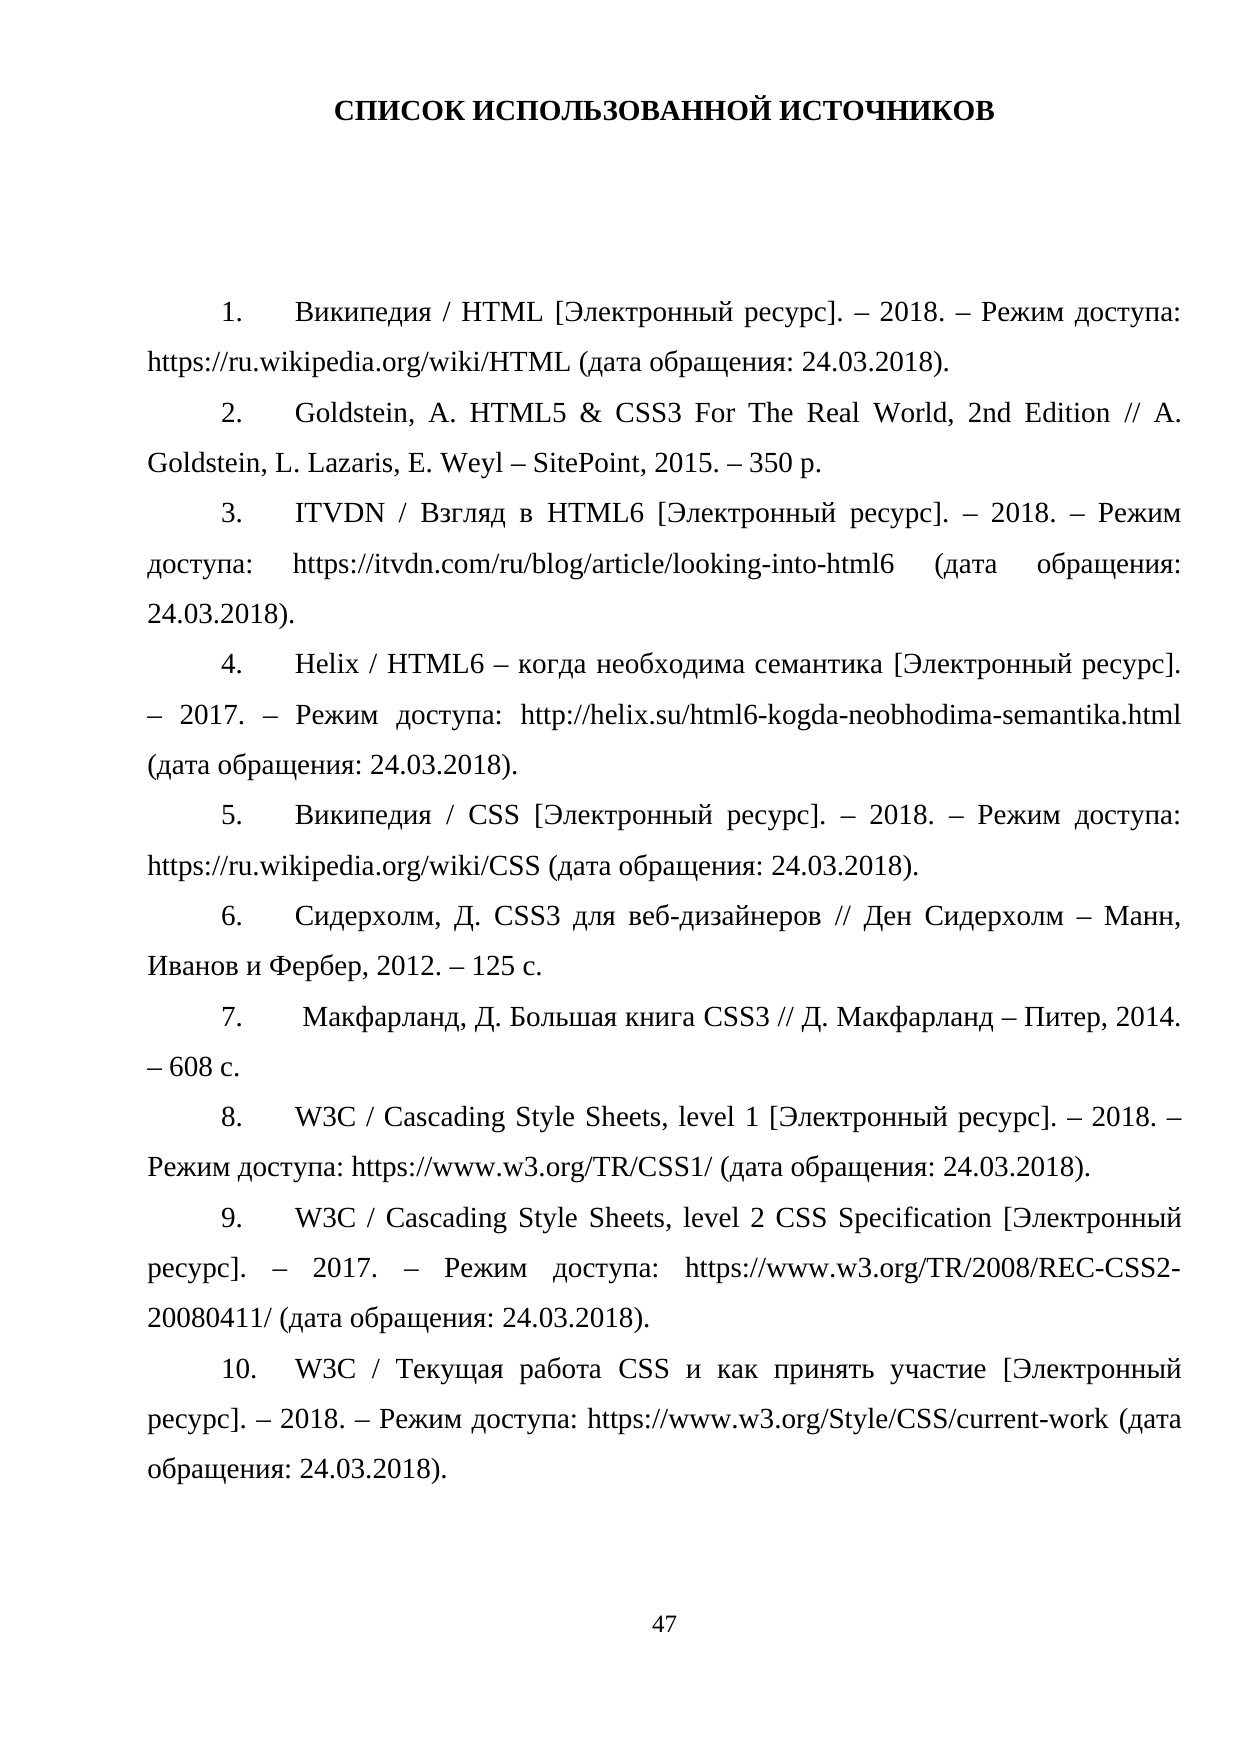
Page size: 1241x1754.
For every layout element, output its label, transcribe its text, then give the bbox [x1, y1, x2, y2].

list W3C / Cascading Style Sheets, level 2 CSS Specification [Электронный ресурс]. – 2017. – Режим доступа: https://www.w3.org/TR/2008/REC-CSS2-20080411/ (дата обращения: 24.03.2018). [147, 1200, 1182, 1334]
list Википедия / HTML [Электронный ресурс]. – 2018. – Режим доступа: https://ru.wikipedia.org/wiki/HTML (дата обращения: 24.03.2018). [147, 294, 1182, 378]
list ITVDN / Взгляд в HTML6 [Электронный ресурс]. – 2018. – Режим доступа: https://itvdn.com/ru/blog/article/looking-into-html6 (дата обращения: 24.03.2018). [147, 496, 1182, 630]
list Сидерхолм, Д. CSS3 для веб-дизайнеров // Ден Сидерхолм – Манн, Иванов и Фербер, 2012. – 125 с. [147, 898, 1182, 982]
text СПИСОК ИСПОЛЬЗОВАННОЙ ИСТОЧНИКОВ [147, 93, 1182, 127]
list Макфарланд, Д. Большая книга CSS3 // Д. Макфарланд – Питер, 2014. – 608 с. [147, 999, 1182, 1082]
list Википедия / CSS [Электронный ресурс]. – 2018. – Режим доступа: https://ru.wikipedia.org/wiki/CSS (дата обращения: 24.03.2018). [147, 797, 1182, 881]
list Goldstein, A. HTML5 & CSS3 For The Real World, 2nd Edition // A. Goldstein, L. Lazaris, E. Weyl – SitePoint, 2015. – 350 p. [147, 395, 1182, 479]
list W3C / Текущая работа CSS и как принять участие [Электронный ресурс]. – 2018. – Режим доступа: https://www.w3.org/Style/CSS/current-work (дата обращения: 24.03.2018). [147, 1351, 1182, 1485]
list Helix / HTML6 – когда необходима семантика [Электронный ресурс]. – 2017. – Режим доступа: http://helix.su/html6-kogda-neobhodima-semantika.html (дата обращения: 24.03.2018). [147, 646, 1182, 781]
list W3C / Cascading Style Sheets, level 1 [Электронный ресурс]. – 2018. – Режим доступа: https://www.w3.org/TR/CSS1/ (дата обращения: 24.03.2018). [147, 1099, 1182, 1183]
